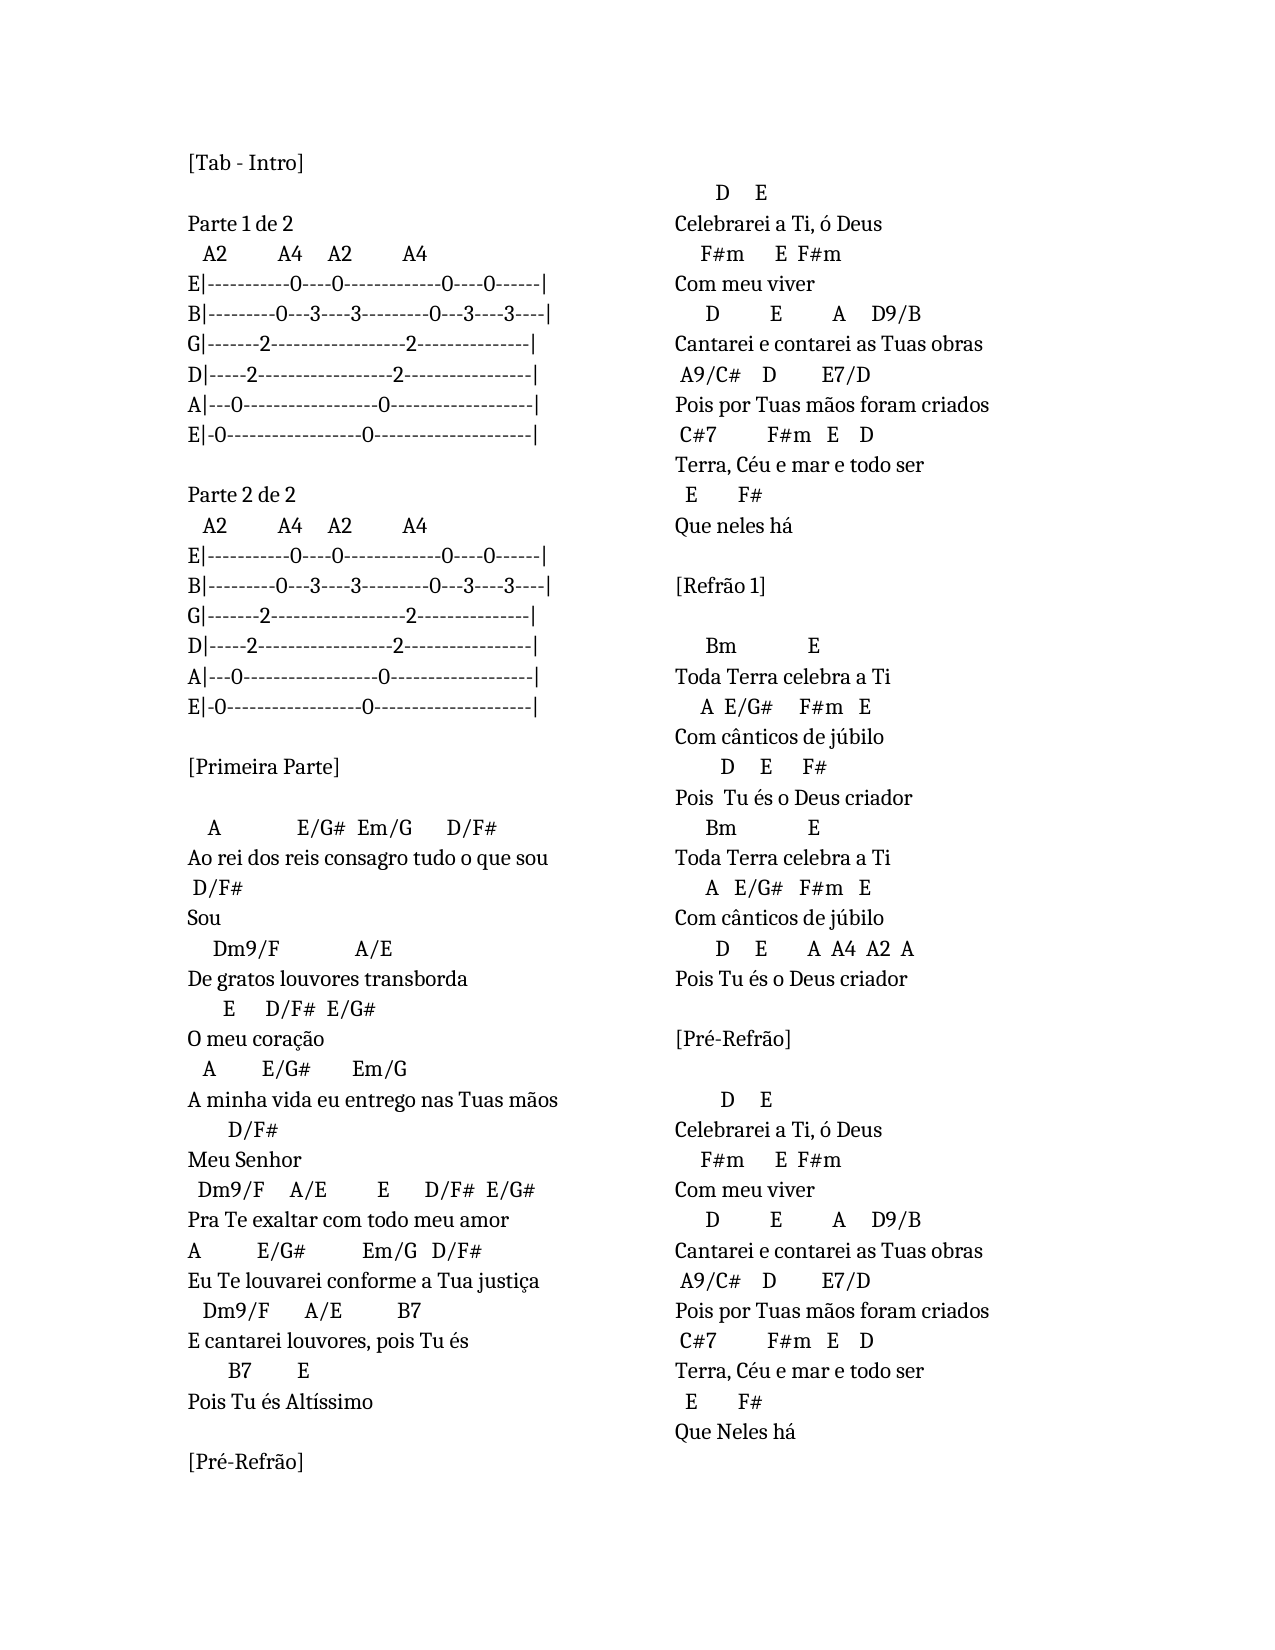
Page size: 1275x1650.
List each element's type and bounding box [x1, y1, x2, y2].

text [675, 150, 1087, 1475]
text [187, 150, 600, 1475]
